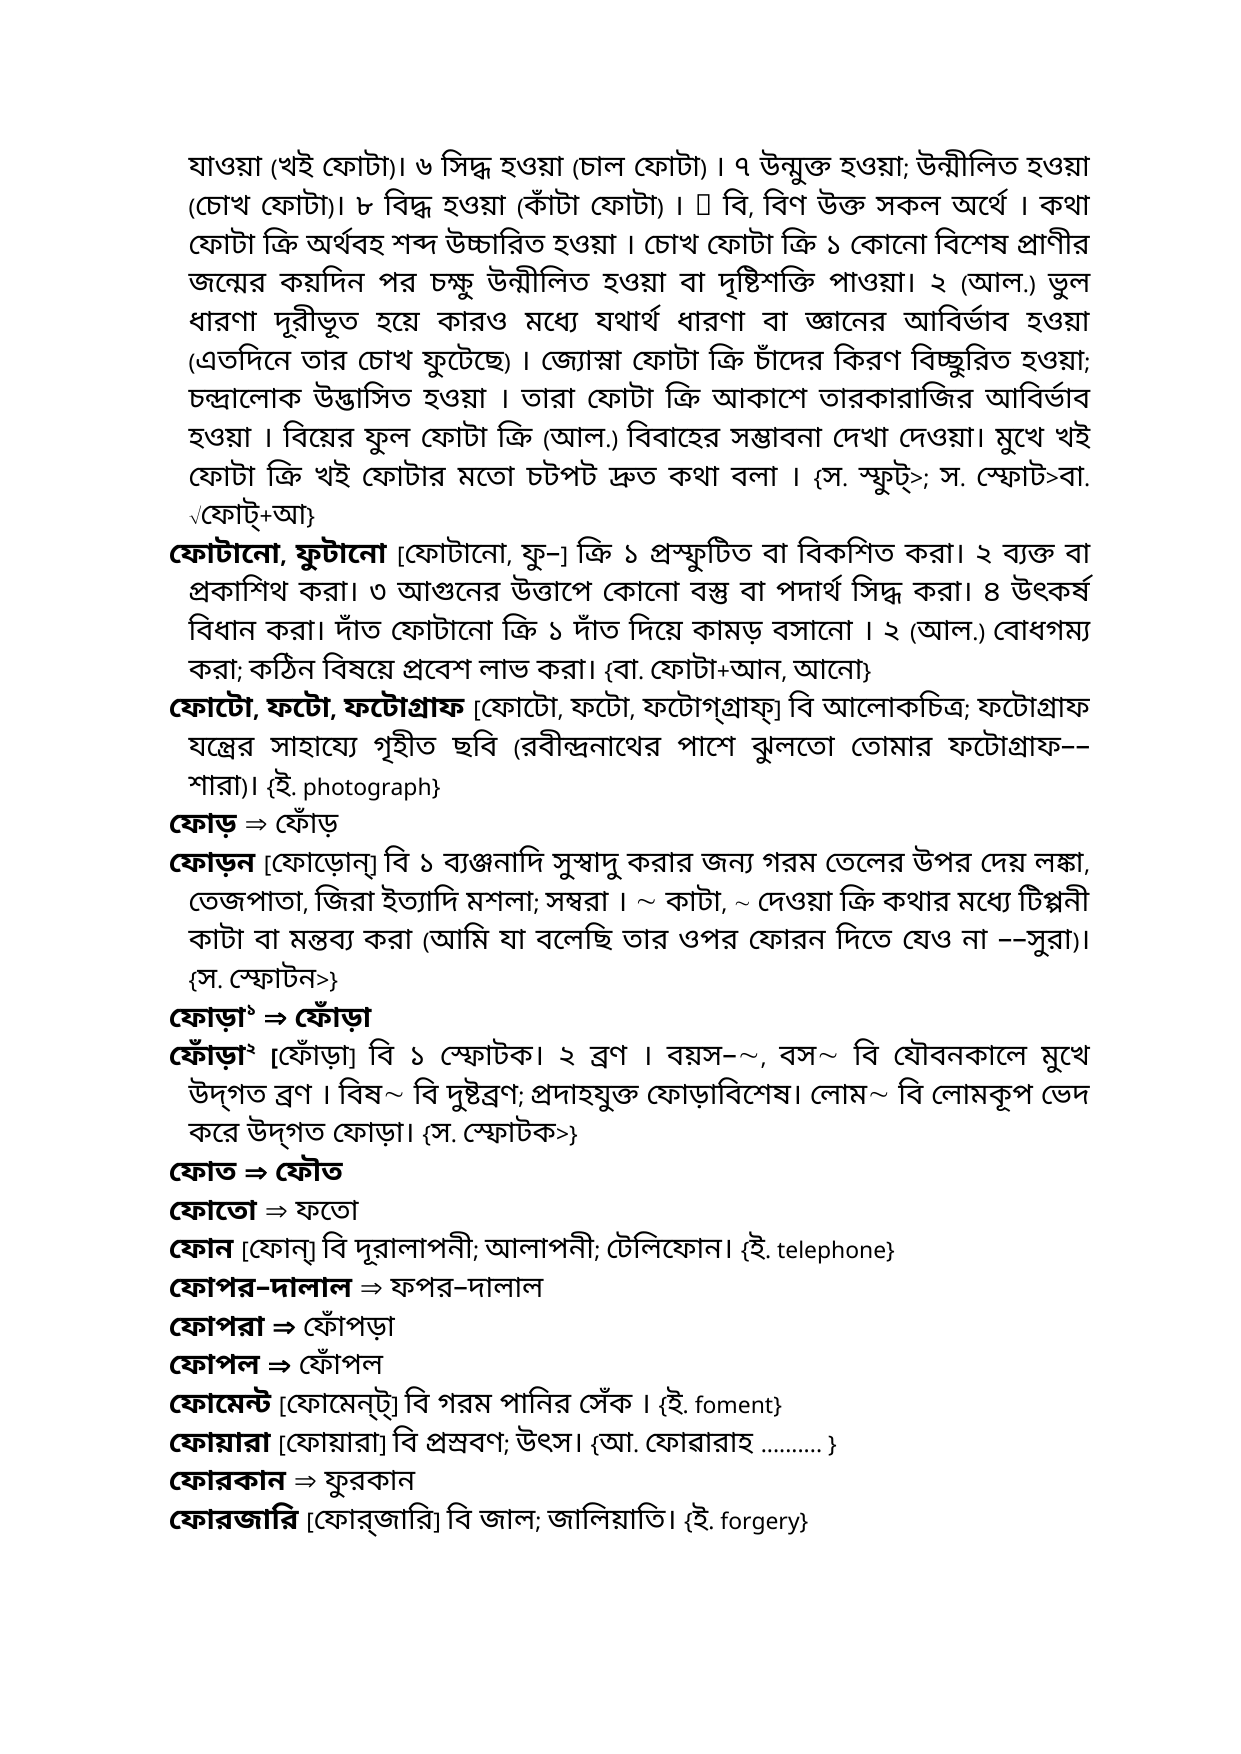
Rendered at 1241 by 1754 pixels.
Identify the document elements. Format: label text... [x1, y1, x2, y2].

text ফোড় ফোঁড় [169, 807, 1090, 846]
text ফোরকান ফুরকান [169, 1464, 1090, 1503]
text ফোমেন্ট [ফোমেন্‌ট্‌] বি গরম পানির সেঁক । {ই. foment} [169, 1387, 1090, 1425]
text ফোড়া১ ফোঁড়া [169, 1000, 1090, 1039]
text ফোয়ারা [ফোয়ারা] বি প্রস্রবণ; উৎস। {আ. ফোৱারাহ .......... } [169, 1425, 1090, 1464]
text ফোত ফৌত [169, 1155, 1090, 1193]
text ফোতো ফতো [169, 1193, 1090, 1232]
text ফোপরা ফোঁপড়া [169, 1309, 1090, 1348]
text ফোপর–দালাল ফপর–দালাল [169, 1271, 1090, 1309]
text ফোন [ফোন্‌] বি দূরালাপনী; আলাপনী; টেলিফোন। {ই. telephone} [169, 1232, 1090, 1271]
text ফোটো, ফটো, ফটোগ্রাফ [ফোটো, ফটো, ফটোগ্‌গ্রাফ্‌] বি আলোকচিত্র; ফটোগ্রাফ যন্ত্রের সাহায্যে গৃহীত ছবি (রবীন্দ্রনাথের পাশে ঝুলতো তোমার ফটোগ্রাফ––শারা)। {ই. photograph} [169, 691, 1090, 807]
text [169, 150, 1090, 536]
text ফোটানো, ফুটানো [ফোটানো, ফু–] ক্রি ১ প্রস্ফুটিত বা বিকশিত করা। ২ ব্যক্ত বা প্রকাশিথ করা। ৩ আগুনের উত্তাপে কোনো বস্তু বা পদার্থ সিদ্ধ করা। ৪ উৎকর্ষ বিধান করা। দাঁত ফোটানো ক্রি ১ দাঁত দিয়ে কামড় বসানো । ২ (আল.) বোধগম্য করা; কঠিন বিষয়ে প্রবেশ লাভ করা। {বা. ফোটা+আন, আনো} [169, 536, 1090, 691]
text ফোরজারি [ফোর্‌জারি] বি জাল; জালিয়াতি। {ই. forgery} [169, 1503, 1090, 1541]
text ফোড়ন [ফোড়োন্‌] বি ১ ব্যঞ্জনাদি সুস্বাদু করার জন্য গরম তেলের উপর দেয় লঙ্কা, তেজপাতা, জিরা ইত্যাদি মশলা; সম্বরা । কাটা, দেওয়া ক্রি কথার মধ্যে টিপ্পনী কাটা বা মন্তব্য করা (আমি যা বলেছি তার ওপর ফোরন দিতে যেও না ––সুরা)। {স. স্ফোটন>} [169, 846, 1090, 1000]
text ফোঁড়া২ [ফোঁড়া] বি ১ স্ফোটক। ২ ব্রণ । বয়স–, বস বি যৌবনকালে মুখে উদ্‌গত ব্রণ । বিষ বি দুষ্টব্রণ; প্রদাহযুক্ত ফোড়াবিশেষ। লোম বি লোমকূপ ভেদ করে উদ্‌গত ফোড়া। {স. স্ফোটক>} [169, 1039, 1090, 1155]
text ফোপল ফোঁপল [169, 1348, 1090, 1387]
